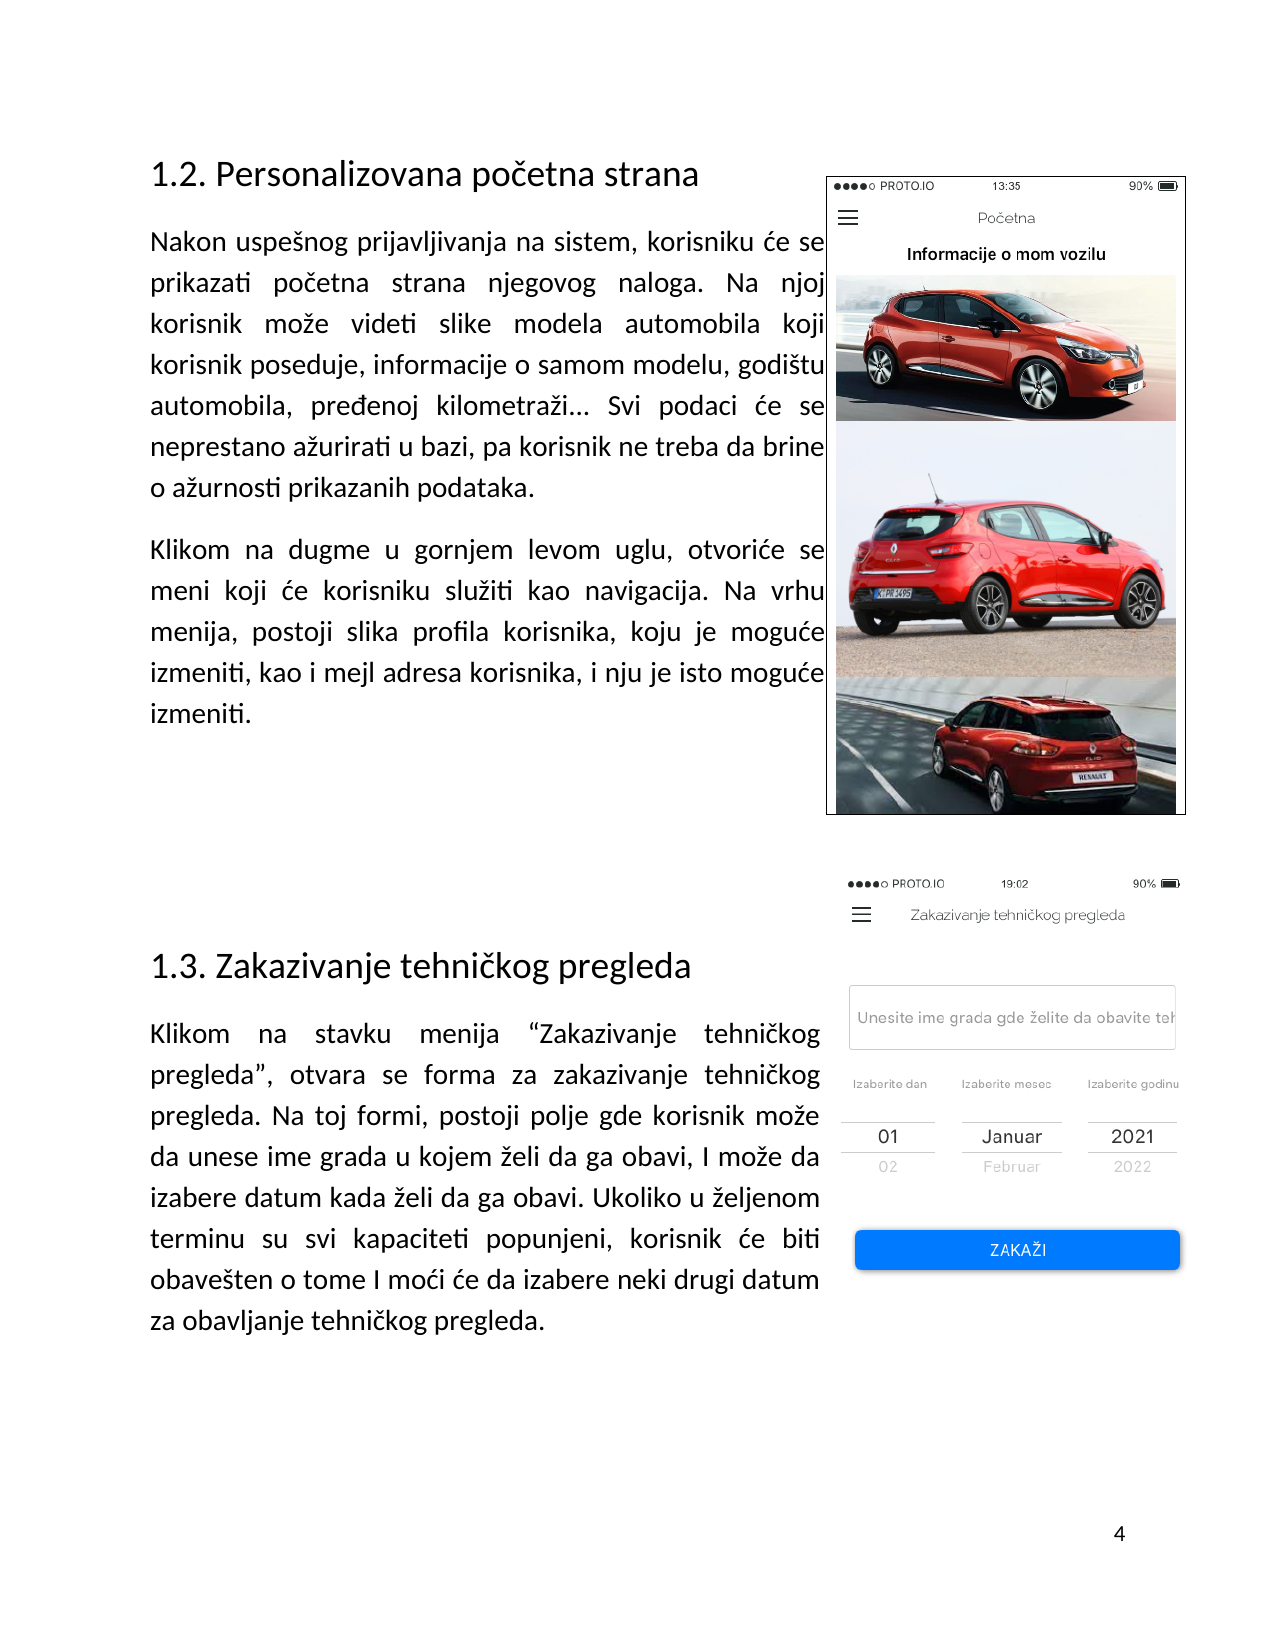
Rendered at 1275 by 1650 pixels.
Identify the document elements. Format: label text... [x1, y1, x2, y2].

text Klikom na stavku menija “Zakazivanje tehničkog pregleda”, otvara se forma za zakazivanje tehničkog pregleda. Na toj formi, postoji polje gde korisnik može da unese ime grada u kojem želi da ga obavi, I može da izabere datum kada želi da ga obavi. Ukoliko u željenom terminu su svi kapaciteti popunjeni, korisnik će biti obavešten o tome I moći će da izabere neki drugi datum za obavljanje tehničkog pregleda. [150, 1015, 840, 1337]
text Klikom na dugme u gornjem levom uglu, otvoriće se meni koji će korisniku služiti kao navigacija. Na vrhu menija, postoji slika profila korisnika, koju je moguće izmeniti, kao i mejl adresa korisnika, i nju je isto moguće izmeniti. [150, 531, 826, 730]
text 1.3. Zakazivanje tehničkog pregleda [150, 942, 840, 988]
text Nakon uspešnog prijavljivanja na sistem, korisniku će se prikazati početna strana njegovog naloga. Na njoj korisnik može videti slike modela automobila koji korisnik poseduje, informacije o samom modelu, godištu automobila, pređenoj kilometraži... Svi podaci će se neprestano ažurirati u bazi, pa korisnik ne treba da brine o ažurnosti prikazanih podataka. [150, 223, 826, 505]
text 1.2. Personalizovana početna strana [150, 150, 1125, 196]
picture [827, 177, 1185, 814]
picture [840, 875, 1188, 1494]
